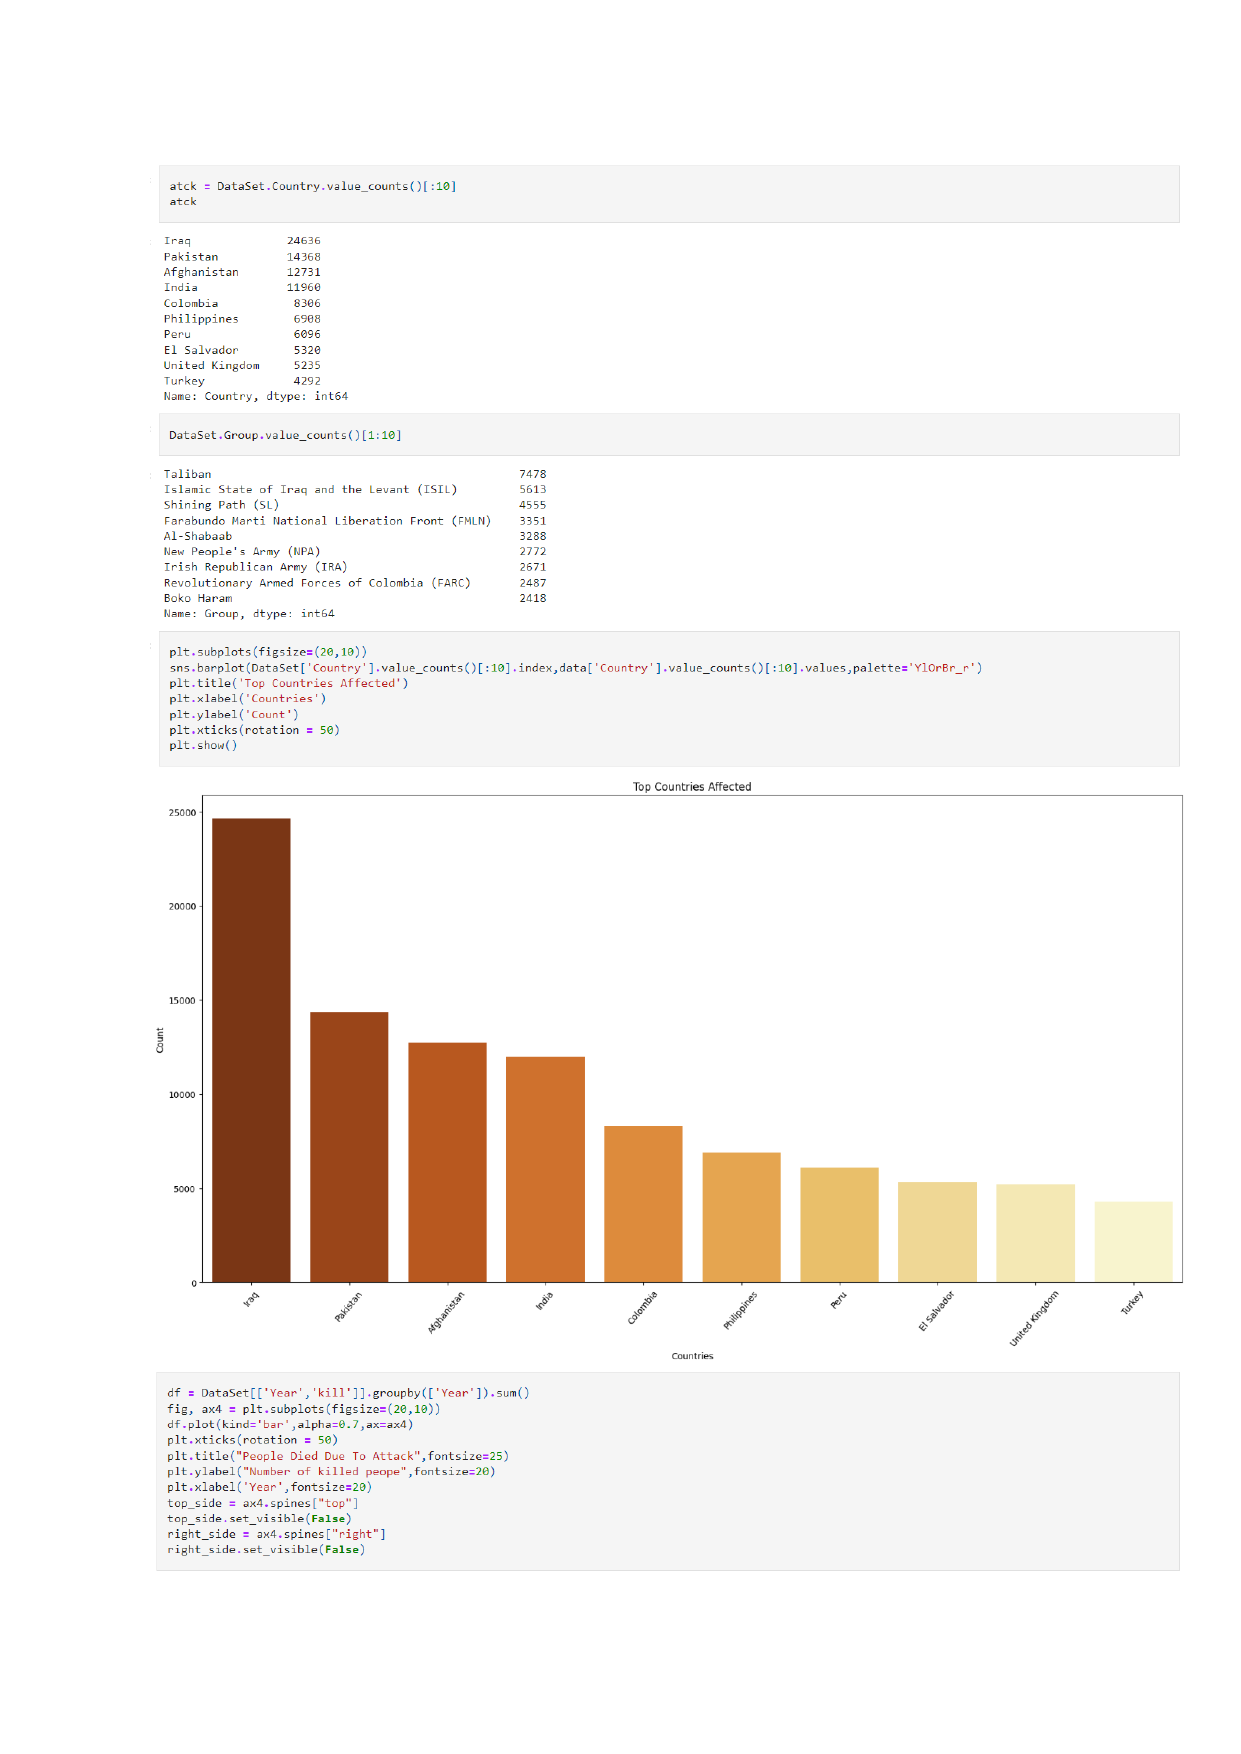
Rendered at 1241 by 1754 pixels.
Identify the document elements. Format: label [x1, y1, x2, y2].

picture [150, 150, 1192, 770]
picture [150, 772, 1188, 1365]
picture [150, 1366, 1187, 1576]
